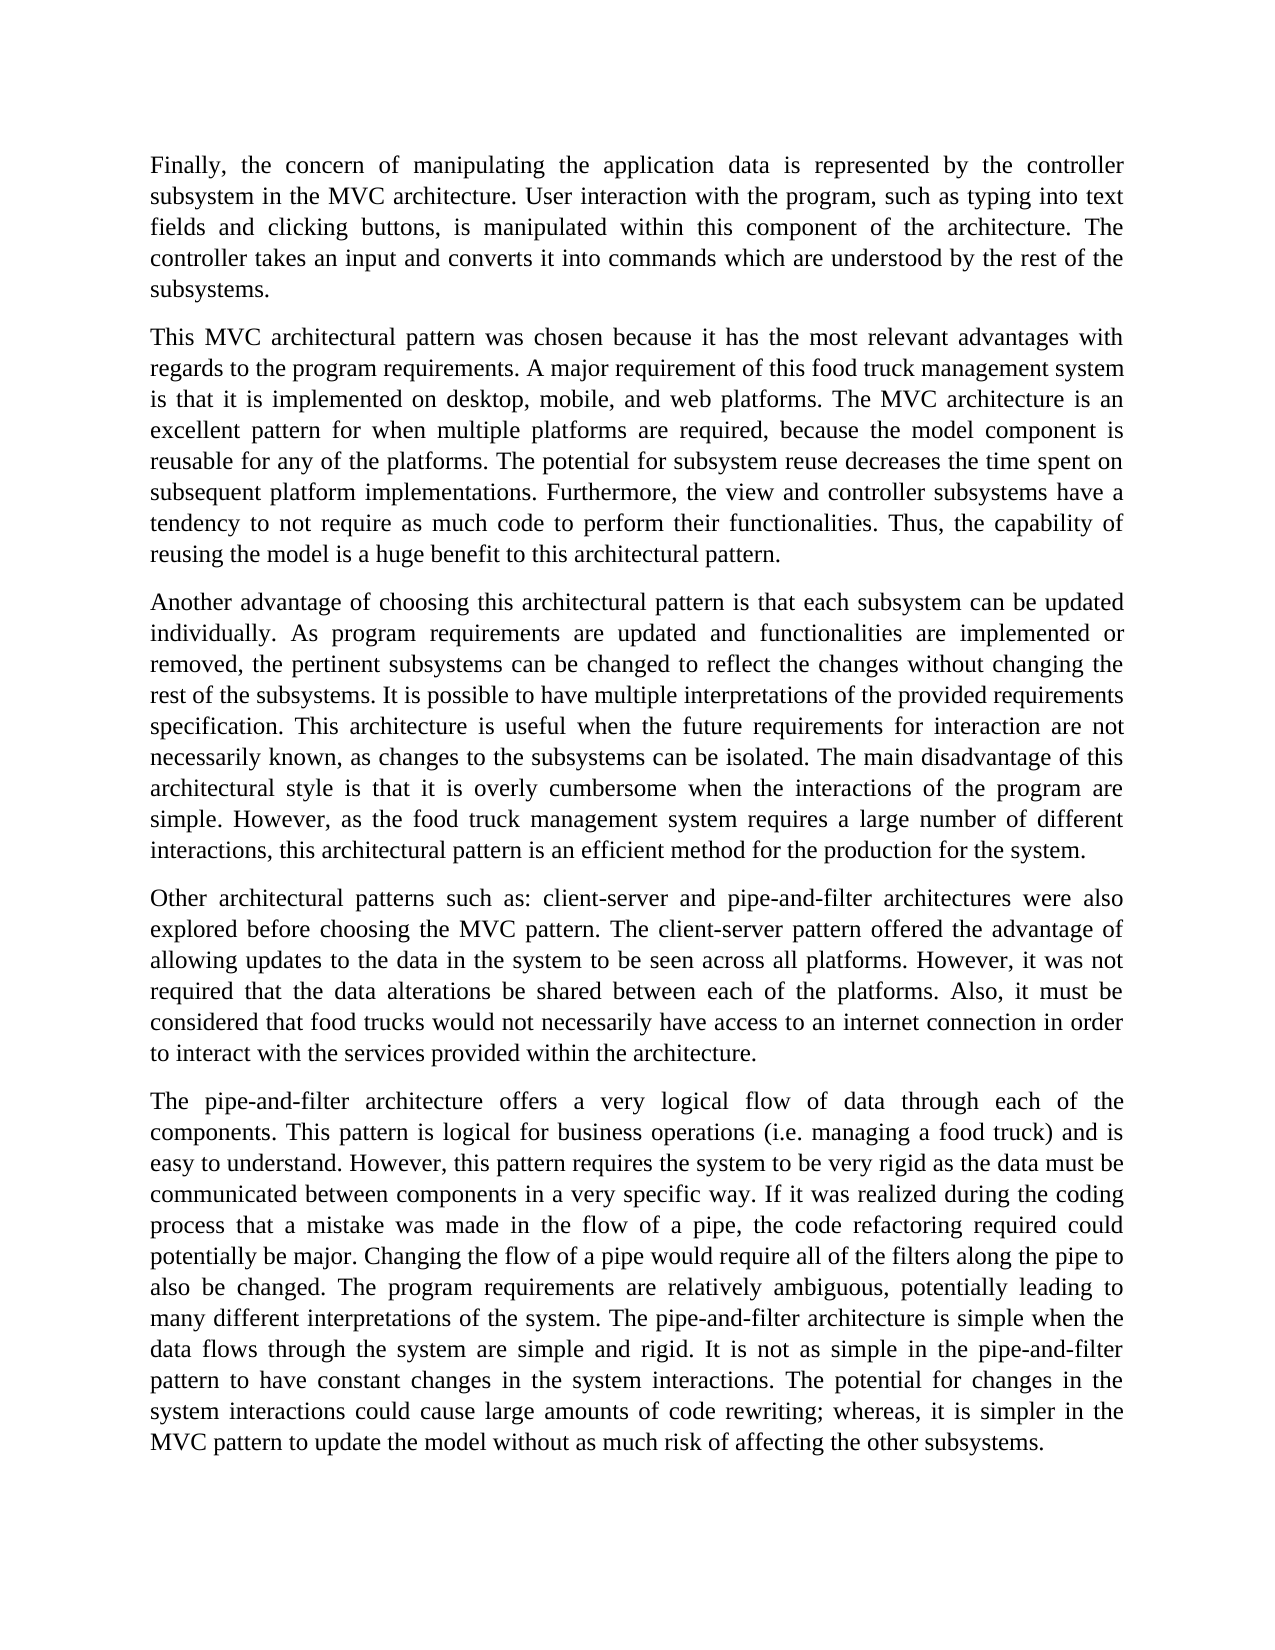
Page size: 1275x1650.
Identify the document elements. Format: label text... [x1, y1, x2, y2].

text Finally, the concern of manipulating the application data is represented by the controller subsystem in the MVC architecture. User interaction with the program, such as typing into text fields and clicking buttons, is manipulated within this component of the architecture. The controller takes an input and converts it into commands which are understood by the rest of the subsystems. [150, 150, 1125, 303]
text Other architectural patterns such as: client-server and pipe-and-filter architectures were also explored before choosing the MVC pattern. The client-server pattern offered the advantage of allowing updates to the data in the system to be seen across all platforms. However, it was not required that the data alterations be shared between each of the platforms. Also, it must be considered that food trucks would not necessarily have access to an internet connection in order to interact with the services provided within the architecture. [150, 883, 1125, 1067]
text The pipe-and-filter architecture offers a very logical flow of data through each of the components. This pattern is logical for business operations (i.e. managing a food truck) and is easy to understand. However, this pattern requires the system to be very rigid as the data must be communicated between components in a very specific way. If it was realized during the coding process that a mistake was made in the flow of a pipe, the code refactoring required could potentially be major. Changing the flow of a pipe would require all of the filters along the pipe to also be changed. The program requirements are relatively ambiguous, potentially leading to many different interpretations of the system. The pipe-and-filter architecture is simple when the data flows through the system are simple and rigid. It is not as simple in the pipe-and-filter pattern to have constant changes in the system interactions. The potential for changes in the system interactions could cause large amounts of code rewriting; whereas, it is simpler in the MVC pattern to update the model without as much risk of affecting the other subsystems. [150, 1086, 1125, 1456]
text This MVC architectural pattern was chosen because it has the most relevant advantages with regards to the program requirements. A major requirement of this food truck management system is that it is implemented on desktop, mobile, and web platforms. The MVC architecture is an excellent pattern for when multiple platforms are required, because the model component is reusable for any of the platforms. The potential for subsystem reuse decreases the time spent on subsequent platform implementations. Furthermore, the view and controller subsystems have a tendency to not require as much code to perform their functionalities. Thus, the capability of reusing the model is a huge benefit to this architectural pattern. [150, 322, 1125, 568]
text Another advantage of choosing this architectural pattern is that each subsystem can be updated individually. As program requirements are updated and functionalities are implemented or removed, the pertinent subsystems can be changed to reflect the changes without changing the rest of the subsystems. It is possible to have multiple interpretations of the provided requirements specification. This architecture is useful when the future requirements for interaction are not necessarily known, as changes to the subsystems can be isolated. The main disadvantage of this architectural style is that it is overly cumbersome when the interactions of the program are simple. However, as the food truck management system requires a large number of different interactions, this architectural pattern is an efficient method for the production for the system. [150, 587, 1125, 864]
